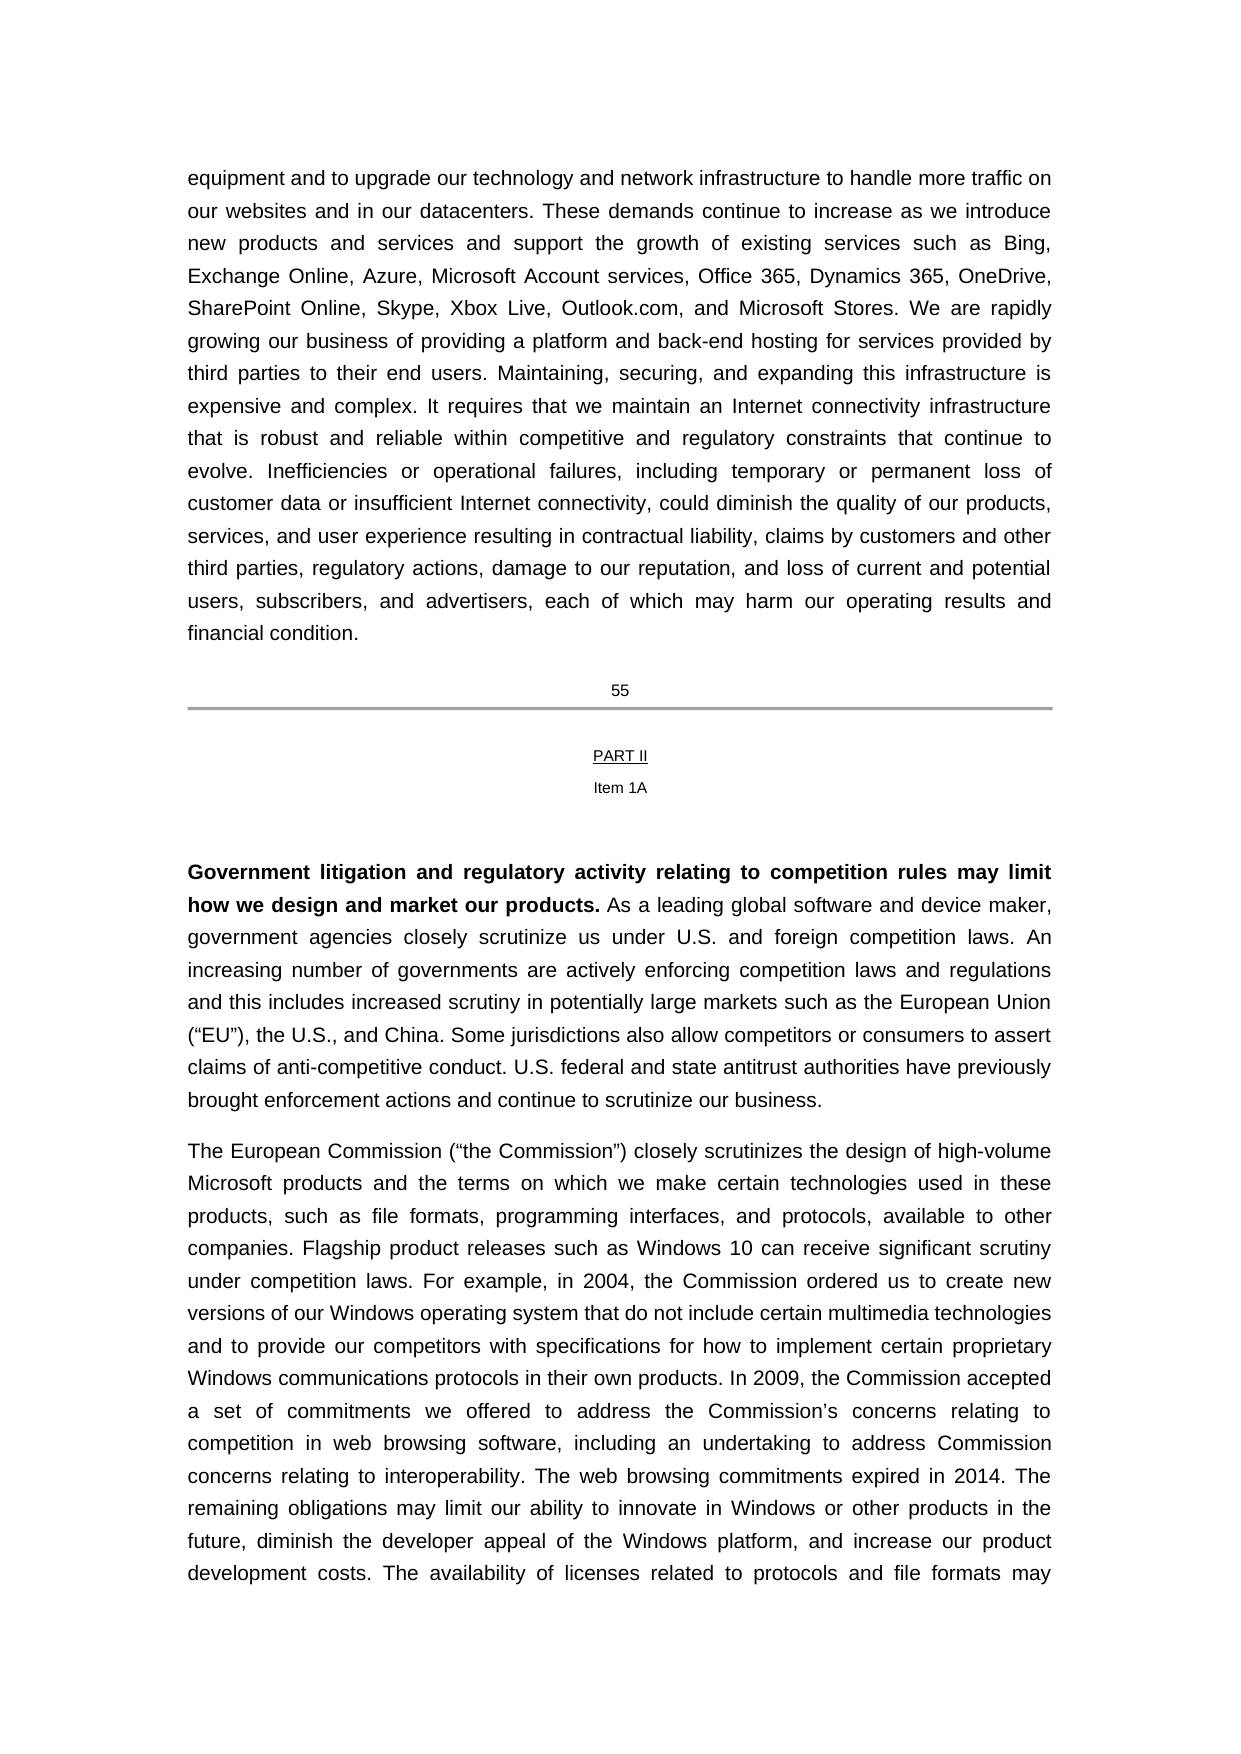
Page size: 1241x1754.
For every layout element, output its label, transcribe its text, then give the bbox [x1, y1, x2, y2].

text Item 1A [187, 772, 1053, 804]
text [187, 1134, 1053, 1589]
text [187, 162, 1053, 649]
text PART II [187, 739, 1053, 772]
text Government litigation and regulatory activity relating to competition rules may limit how we design and market our products. As a leading global software and device maker, government agencies closely scrutinize us under U.S. and foreign competition laws. An increasing number of governments are actively enforcing competition laws and regulations and this includes increased scrutiny in potentially large markets such as the European Union (“EU”), the U.S., and China. Some jurisdictions also allow competitors or consumers to assert claims of anti-competitive conduct. U.S. federal and state antitrust authorities have previously brought enforcement actions and continue to scrutinize our business. [187, 856, 1053, 1116]
text 55 [187, 674, 1053, 706]
